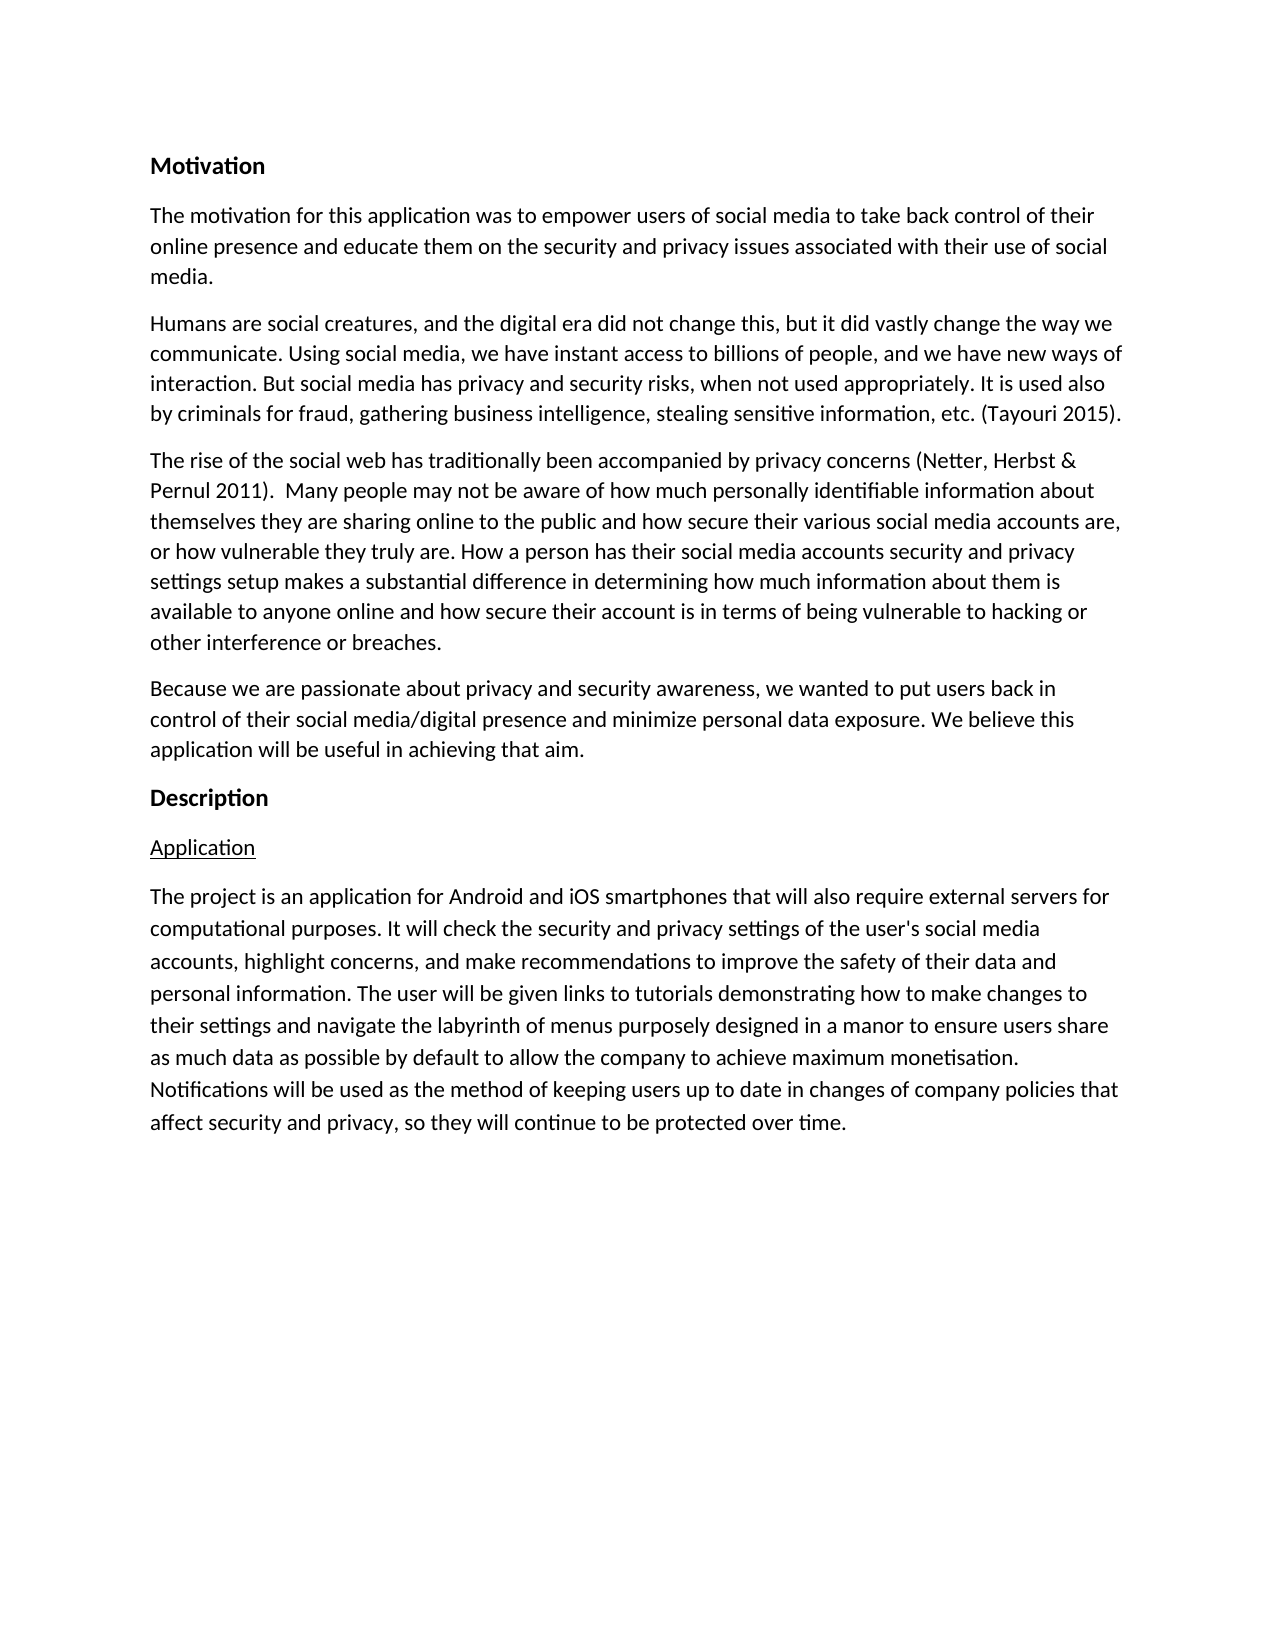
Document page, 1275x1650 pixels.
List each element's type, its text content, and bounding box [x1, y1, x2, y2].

text Humans are social creatures, and the digital era did not change this, but it did vastly change the way we communicate. Using social media, we have instant access to billions of people, and we have new ways of interaction. But social media has privacy and security risks, when not used appropriately. It is used also by criminals for fraud, gathering business intelligence, stealing sensitive information, etc. (Tayouri 2015). [150, 309, 1125, 428]
text Application [150, 833, 1125, 862]
text Description [150, 782, 1125, 812]
text The project is an application for Android and iOS smartphones that will also require external servers for computational purposes. It will check the security and privacy settings of the user's social media accounts, highlight concerns, and make recommendations to improve the safety of their data and personal information. The user will be given links to tutorials demonstrating how to make changes to their settings and navigate the labyrinth of menus purposely designed in a manor to ensure users share as much data as possible by default to allow the company to achieve maximum monetisation. Notifications will be used as the method of keeping users up to date in changes of company policies that affect security and privacy, so they will continue to be protected over time. [150, 882, 1125, 1136]
text Motivation [150, 150, 1125, 181]
text The rise of the social web has traditionally been accompanied by privacy concerns (Netter, Herbst & Pernul 2011). Many people may not be aware of how much personally identifiable information about themselves they are sharing online to the public and how secure their various social media accounts are, or how vulnerable they truly are. How a person has their social media accounts security and privacy settings setup makes a substantial difference in determining how much information about them is available to anyone online and how secure their account is in terms of being vulnerable to hacking or other interference or breaches. [150, 446, 1125, 656]
text The motivation for this application was to empower users of social media to take back control of their online presence and educate them on the security and privacy issues associated with their use of social media. [150, 202, 1125, 290]
text Because we are passionate about privacy and security awareness, we wanted to put users back in control of their social media/digital presence and minimize personal data exposure. We believe this application will be useful in achieving that aim. [150, 674, 1125, 763]
